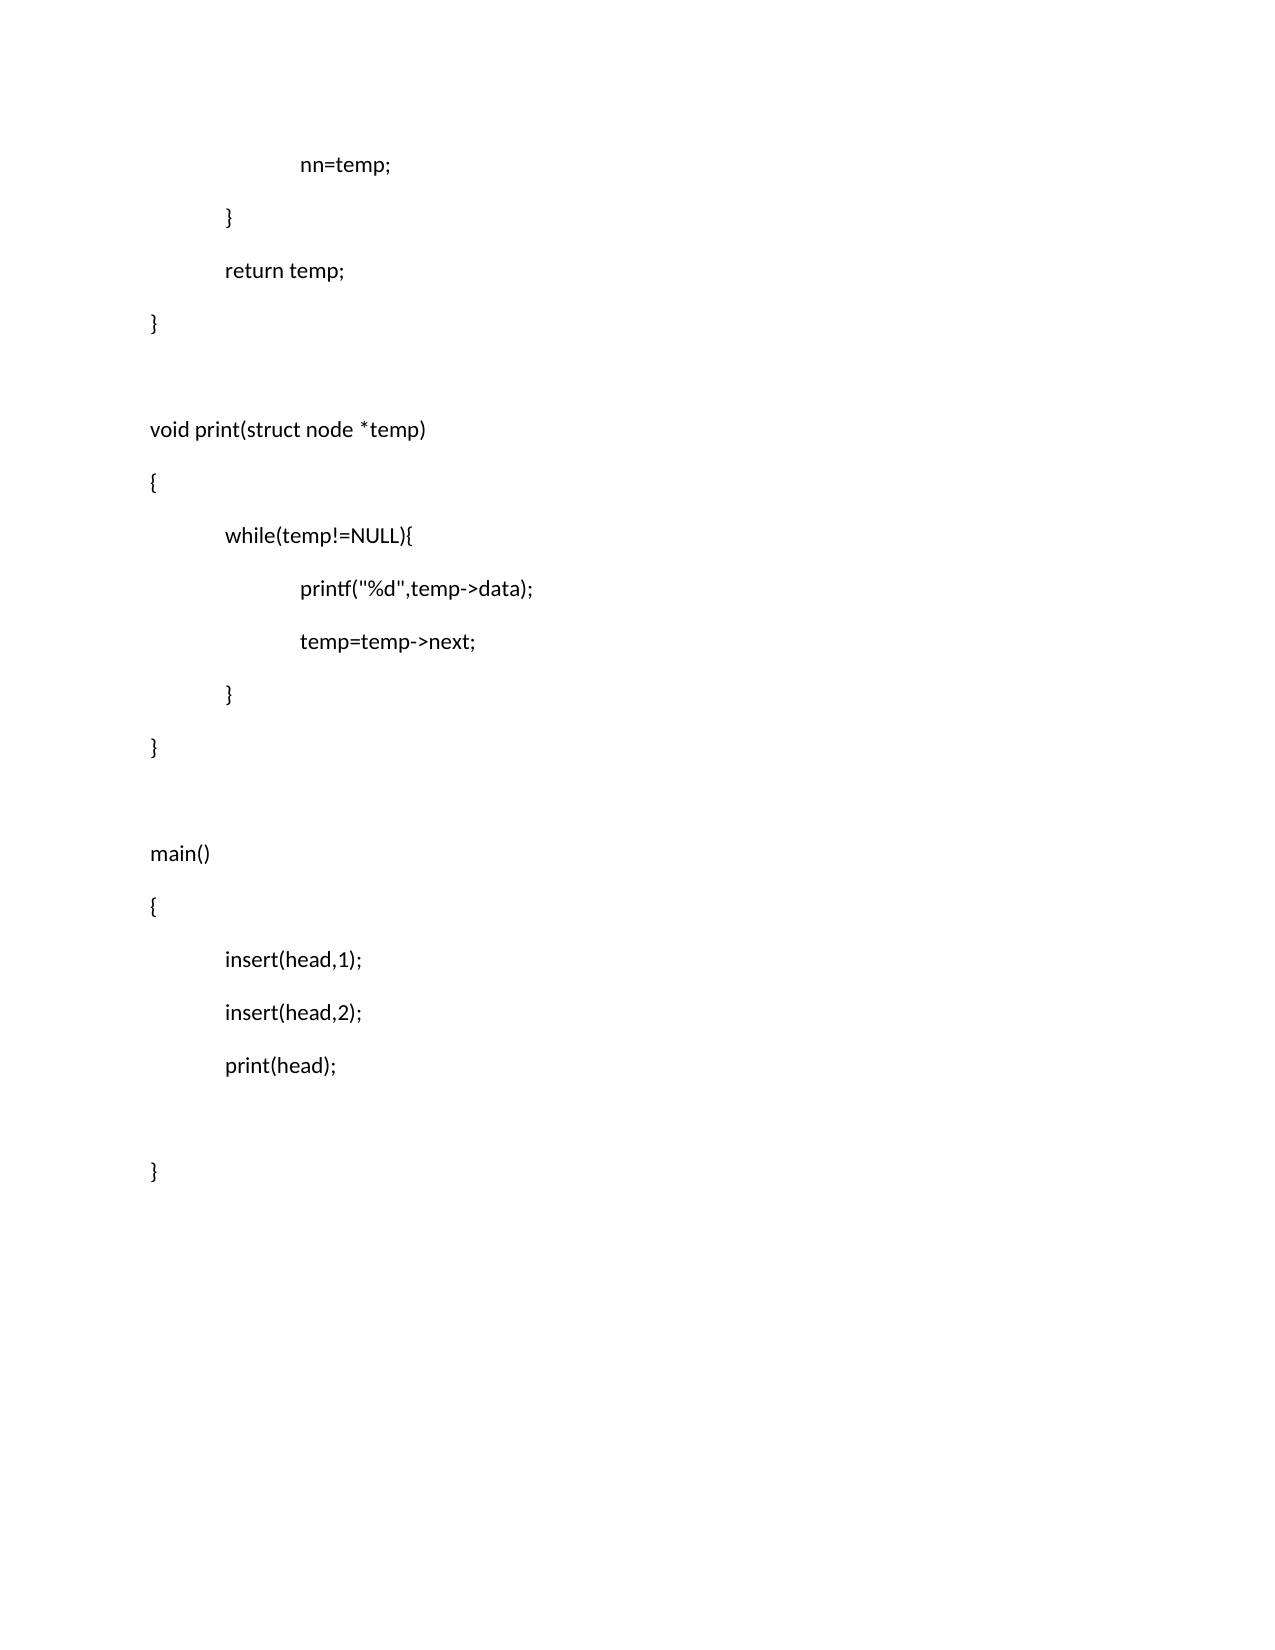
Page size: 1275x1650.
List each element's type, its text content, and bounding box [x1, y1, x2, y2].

text main() [150, 839, 1125, 867]
text } [150, 1157, 1125, 1185]
text printf("%d",temp->data); [150, 574, 1125, 602]
text insert(head,2); [150, 998, 1125, 1026]
text } [150, 680, 1125, 708]
text void print(struct node *temp) [150, 415, 1125, 443]
text temp=temp->next; [150, 627, 1125, 655]
text } [150, 733, 1125, 761]
text insert(head,1); [150, 945, 1125, 973]
text } [150, 203, 1125, 231]
text while(temp!=NULL){ [150, 521, 1125, 549]
text { [150, 468, 1125, 496]
text print(head); [150, 1051, 1125, 1079]
text return temp; [150, 256, 1125, 284]
text { [150, 892, 1125, 920]
text } [150, 309, 1125, 337]
text nn=temp; [150, 150, 1125, 178]
